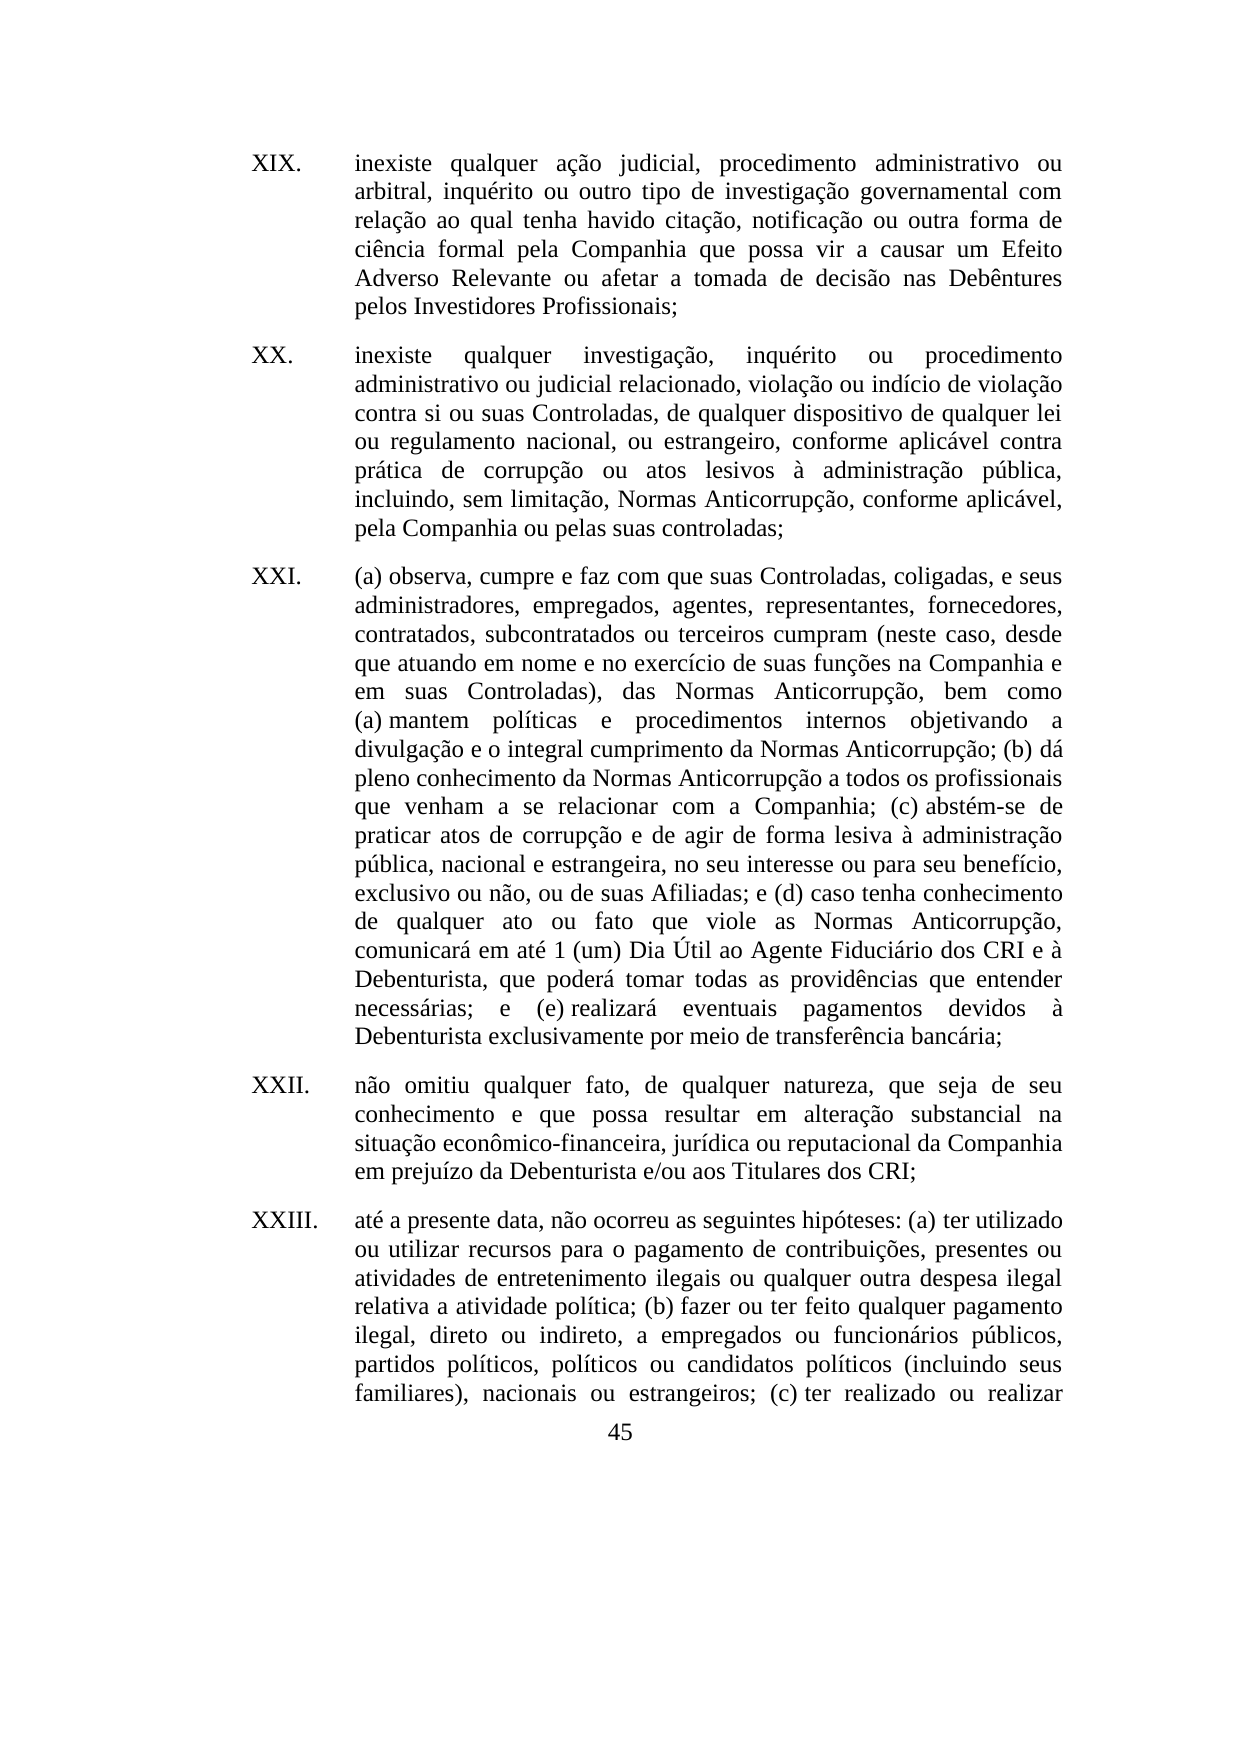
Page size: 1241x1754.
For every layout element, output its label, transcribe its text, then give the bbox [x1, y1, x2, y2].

list não omitiu qualquer fato, de qualquer natureza, que seja de seu conhecimento e que possa resultar em alteração substancial na situação econômico-financeira, jurídica ou reputacional da Companhia em prejuízo da Debenturista e/ou aos Titulares dos CRI; [251, 1070, 1063, 1185]
list (a) observa, cumpre e faz com que suas Controladas, coligadas, e seus administradores, empregados, agentes, representantes, fornecedores, contratados, subcontratados ou terceiros cumpram (neste caso, desde que atuando em nome e no exercício de suas funções na Companhia e em suas Controladas), das Normas Anticorrupção, bem como (a) mantem políticas e procedimentos internos objetivando a divulgação e o integral cumprimento da Normas Anticorrupção; (b) dá pleno conhecimento da Normas Anticorrupção a todos os profissionais que venham a se relacionar com a Companhia; (c) abstém-se de praticar atos de corrupção e de agir de forma lesiva à administração pública, nacional e estrangeira, no seu interesse ou para seu benefício, exclusivo ou não, ou de suas Afiliadas; e (d) caso tenha conhecimento de qualquer ato ou fato que viole as Normas Anticorrupção, comunicará em até 1 (um) Dia Útil ao Agente Fiduciário dos CRI e à Debenturista, que poderá tomar todas as providências que entender necessárias; e (e) realizará eventuais pagamentos devidos à Debenturista exclusivamente por meio de transferência bancária; [251, 561, 1063, 1050]
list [251, 1205, 1063, 1406]
list inexiste qualquer investigação, inquérito ou procedimento administrativo ou judicial relacionado, violação ou indício de violação contra si ou suas Controladas, de qualquer dispositivo de qualquer lei ou regulamento nacional, ou estrangeiro, conforme aplicável contra prática de corrupção ou atos lesivos à administração pública, incluindo, sem limitação, Normas Anticorrupção, conforme aplicável, pela Companhia ou pelas suas controladas; [251, 340, 1063, 541]
list inexiste qualquer ação judicial, procedimento administrativo ou arbitral, inquérito ou outro tipo de investigação governamental com relação ao qual tenha havido citação, notificação ou outra forma de ciência formal pela Companhia que possa vir a causar um Efeito Adverso Relevante ou afetar a tomada de decisão nas Debêntures pelos Investidores Profissionais; [251, 148, 1063, 320]
